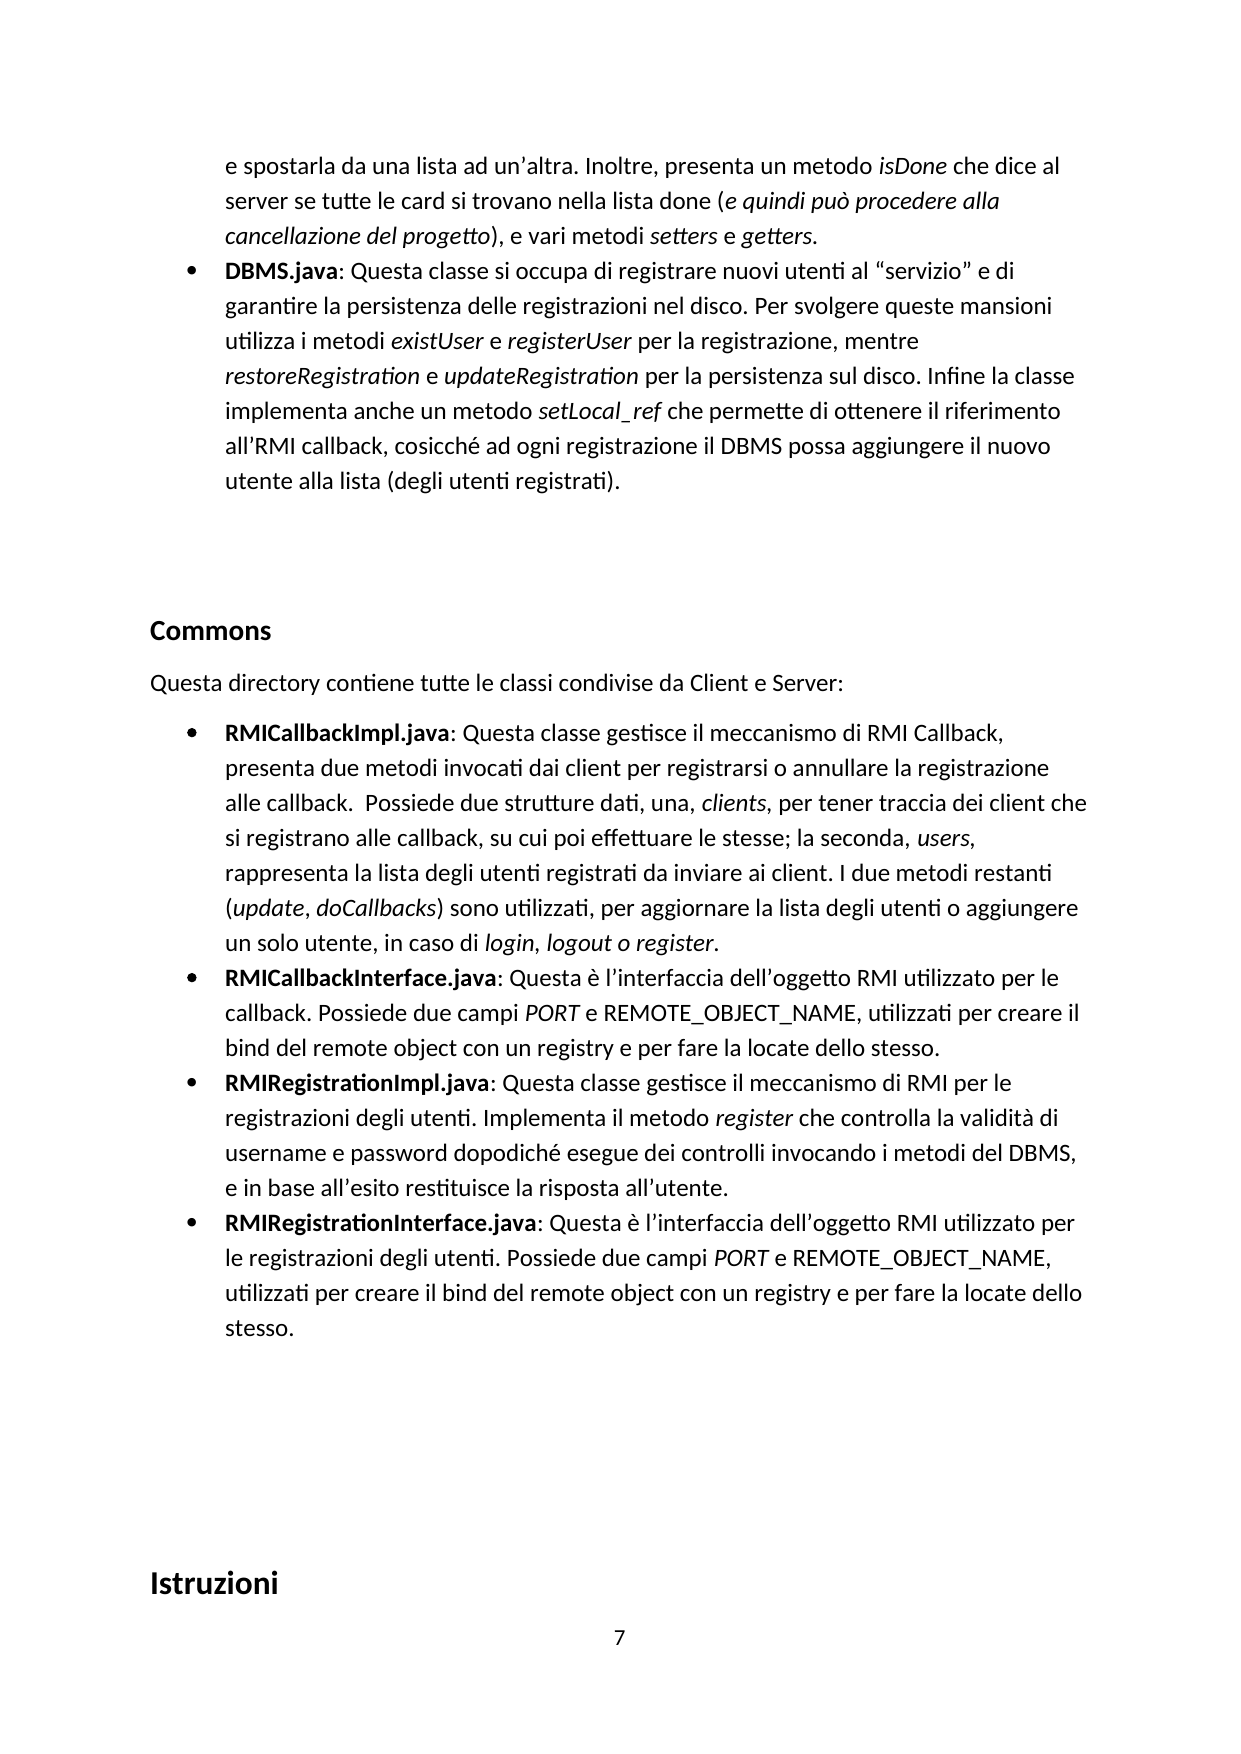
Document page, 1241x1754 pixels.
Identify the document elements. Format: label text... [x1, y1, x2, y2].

list DBMS.java: Questa classe si occupa di registrare nuovi utenti al “servizio” e di garantire la persistenza delle registrazioni nel disco. Per svolgere queste mansioni utilizza i metodi existUser e registerUser per la registrazione, mentre restoreRegistration e updateRegistration per la persistenza sul disco. Infine la classe implementa anche un metodo setLocal_ref che permette di ottenere il riferimento all’RMI callback, cosicché ad ogni registrazione il DBMS possa aggiungere il nuovo utente alla lista (degli utenti registrati). [187, 255, 1090, 496]
list RMIRegistrationInterface.java: Questa è l’interfaccia dell’oggetto RMI utilizzato per le registrazioni degli utenti. Possiede due campi PORT e REMOTE_OBJECT_NAME, utilizzati per creare il bind del remote object con un registry e per fare la locate dello stesso. [187, 1207, 1090, 1343]
text Questa directory contiene tutte le classi condivise da Client e Server: [150, 667, 1090, 698]
text Istruzioni [150, 1562, 1090, 1603]
list RMICallbackInterface.java: Questa è l’interfaccia dell’oggetto RMI utilizzato per le callback. Possiede due campi PORT e REMOTE_OBJECT_NAME, utilizzati per creare il bind del remote object con un registry e per fare la locate dello stesso. [187, 962, 1090, 1063]
list RMIRegistrationImpl.java: Questa classe gestisce il meccanismo di RMI per le registrazioni degli utenti. Implementa il metodo register che controlla la validità di username e password dopodiché esegue dei controlli invocando i metodi del DBMS, e in base all’esito restituisce la risposta all’utente. [187, 1067, 1090, 1203]
text Commons [150, 612, 1090, 648]
list RMICallbackImpl.java: Questa classe gestisce il meccanismo di RMI Callback, presenta due metodi invocati dai client per registrarsi o annullare la registrazione alle callback. Possiede due strutture dati, una, clients, per tener traccia dei client che si registrano alle callback, su cui poi effettuare le stesse; la seconda, users, rappresenta la lista degli utenti registrati da inviare ai client. I due metodi restanti (update, doCallbacks) sono utilizzati, per aggiornare la lista degli utenti o aggiungere un solo utente, in caso di login, logout o register. [187, 717, 1090, 958]
